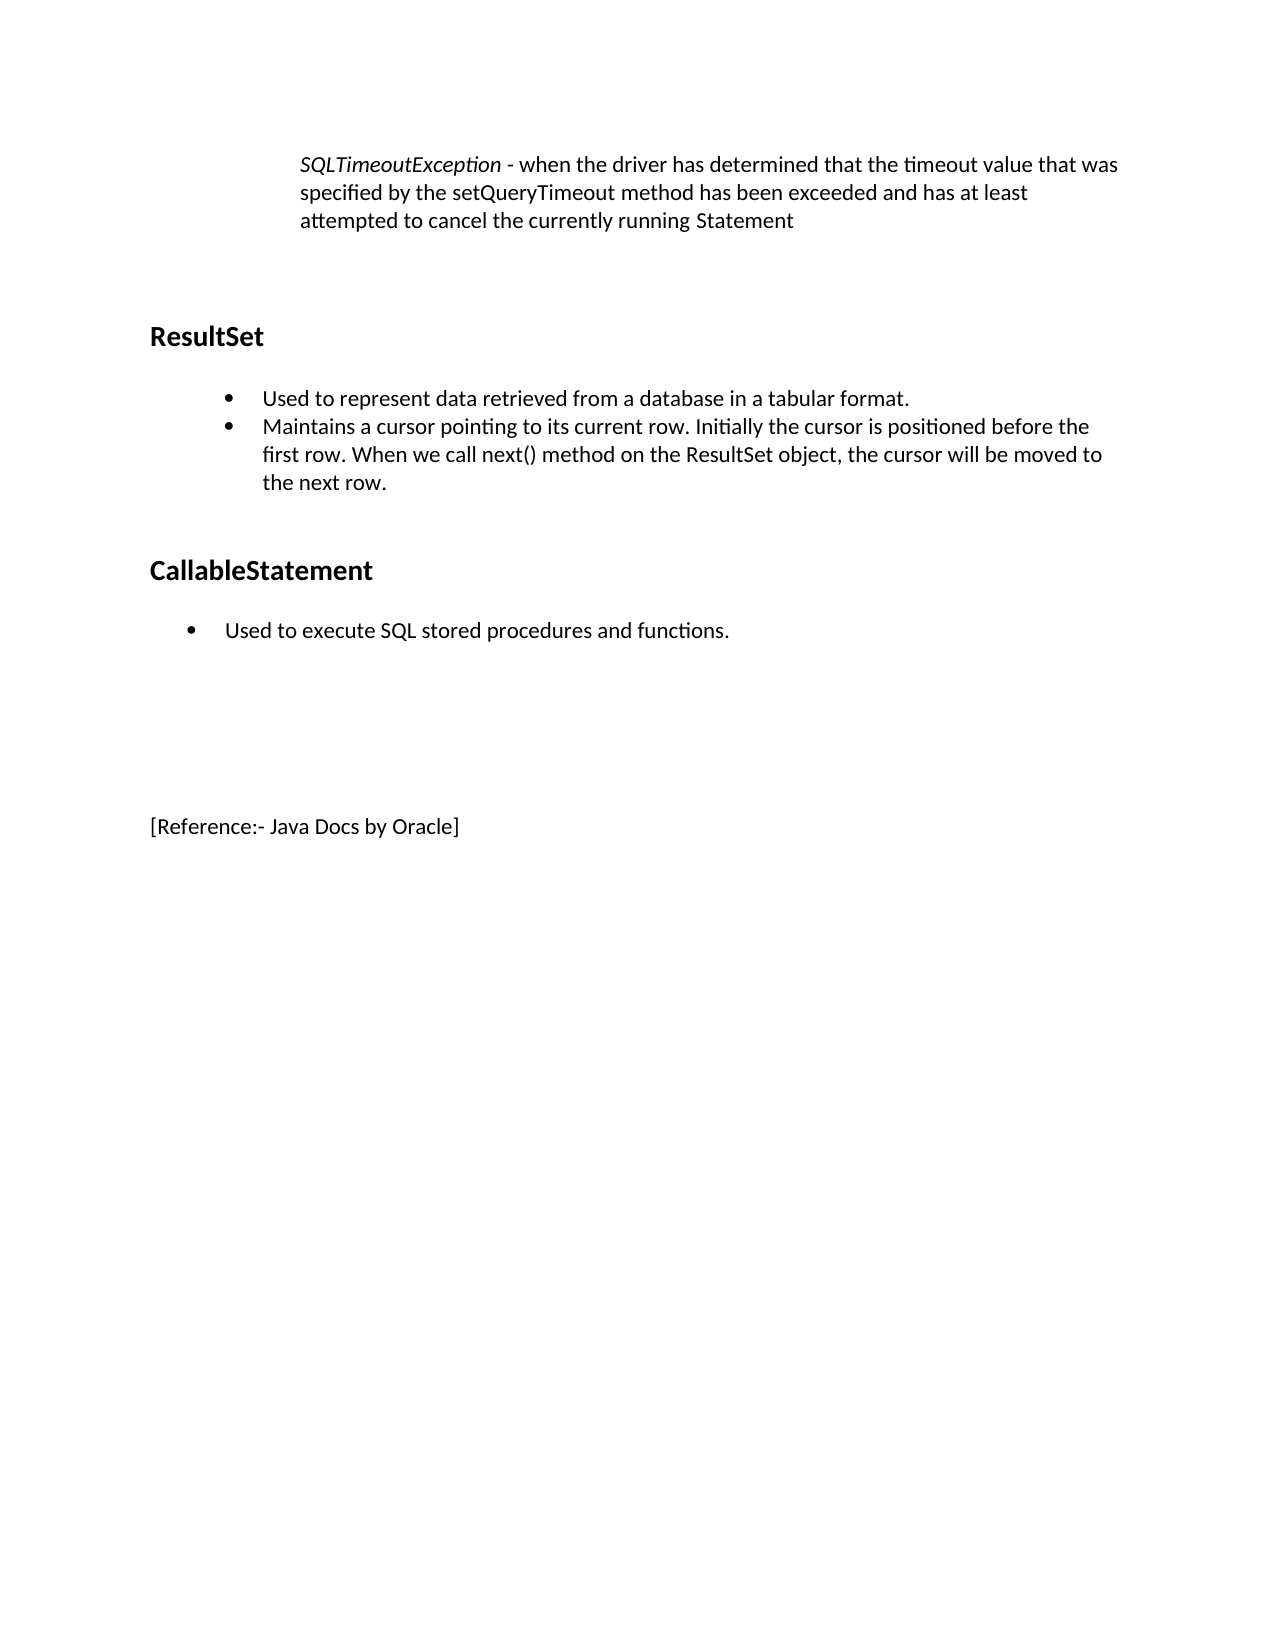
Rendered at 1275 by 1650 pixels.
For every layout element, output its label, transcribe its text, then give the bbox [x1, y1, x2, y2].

list Maintains a cursor pointing to its current row. Initially the cursor is positioned before the first row. When we call next() method on the ResultSet object, the cursor will be moved to the next row. [225, 412, 1125, 496]
text SQLTimeoutException - when the driver has determined that the timeout value that was specified by the setQueryTimeout method has been exceeded and has at least attempted to cancel the currently running Statement [300, 150, 1125, 234]
list Used to represent data retrieved from a database in a tabular format. [225, 384, 1125, 412]
text CallableStatement [150, 552, 1125, 588]
text ResultSet [150, 318, 1125, 354]
list Used to execute SQL stored procedures and functions. [187, 616, 1125, 644]
text [Reference:- Java Docs by Oracle] [150, 812, 1125, 840]
